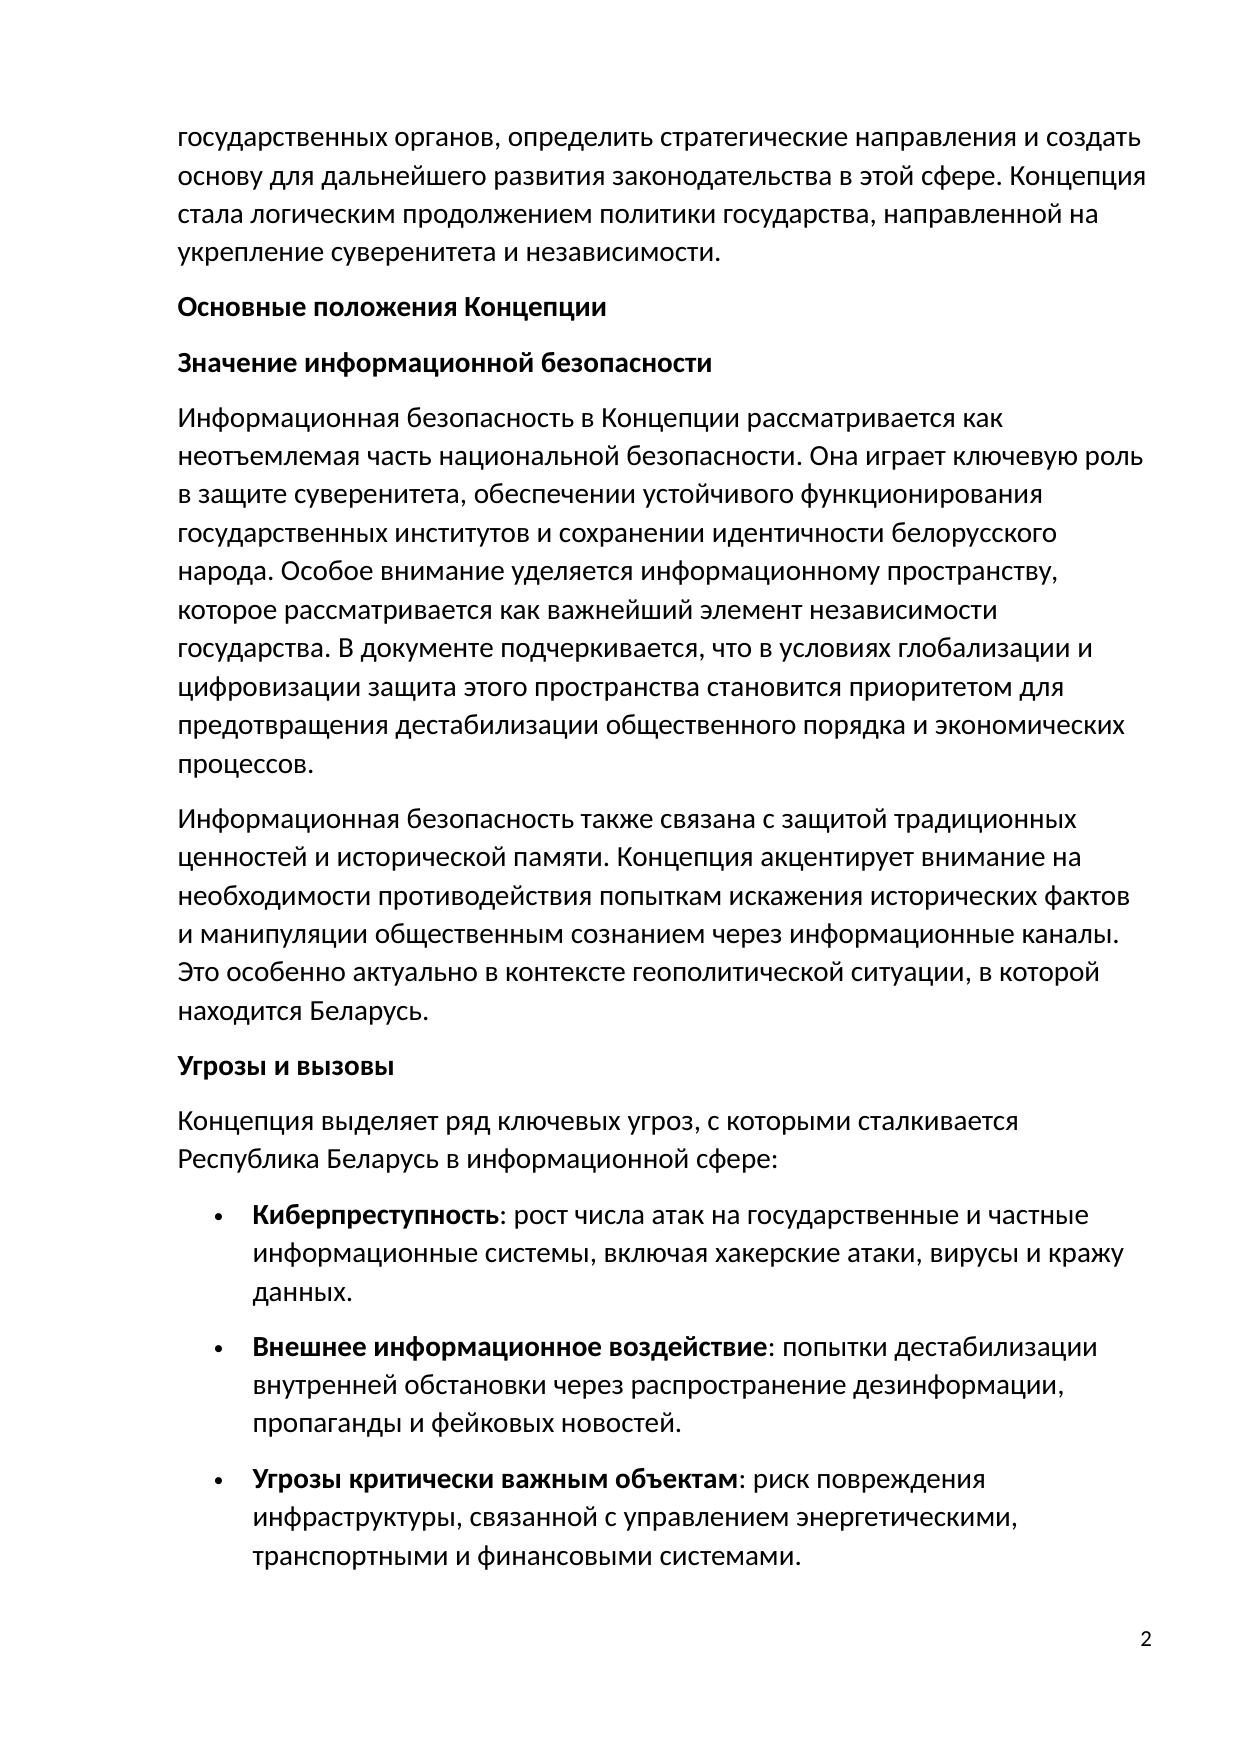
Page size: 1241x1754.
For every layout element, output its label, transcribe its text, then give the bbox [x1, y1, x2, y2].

text Информационная безопасность в Концепции рассматривается как неотъемлемая часть национальной безопасности. Она играет ключевую роль в защите суверенитета, обеспечении устойчивого функционирования государственных институтов и сохранении идентичности белорусского народа. Особое внимание уделяется информационному пространству, которое рассматривается как важнейший элемент независимости государства. В документе подчеркивается, что в условиях глобализации и цифровизации защита этого пространства становится приоритетом для предотвращения дестабилизации общественного порядка и экономических процессов. [177, 399, 1152, 780]
text Значение информационной безопасности [177, 344, 1152, 379]
text Концепция выделяет ряд ключевых угроз, с которыми сталкивается Республика Беларусь в информационной сфере: [177, 1102, 1152, 1176]
text Угрозы и вызовы [177, 1047, 1152, 1083]
list Внешнее информационное воздействие: попытки дестабилизации внутренней обстановки через распространение дезинформации, пропаганды и фейковых новостей. [215, 1328, 1152, 1440]
text Основные положения Концепции [177, 288, 1152, 324]
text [177, 118, 1152, 269]
text Информационная безопасность также связана с защитой традиционных ценностей и исторической памяти. Концепция акцентирует внимание на необходимости противодействия попыткам искажения исторических фактов и манипуляции общественным сознанием через информационные каналы. Это особенно актуально в контексте геополитической ситуации, в которой находится Беларусь. [177, 800, 1152, 1028]
list Киберпреступность: рост числа атак на государственные и частные информационные системы, включая хакерские атаки, вирусы и кражу данных. [215, 1196, 1152, 1308]
list Угрозы критически важным объектам: риск повреждения инфраструктуры, связанной с управлением энергетическими, транспортными и финансовыми системами. [215, 1460, 1152, 1572]
